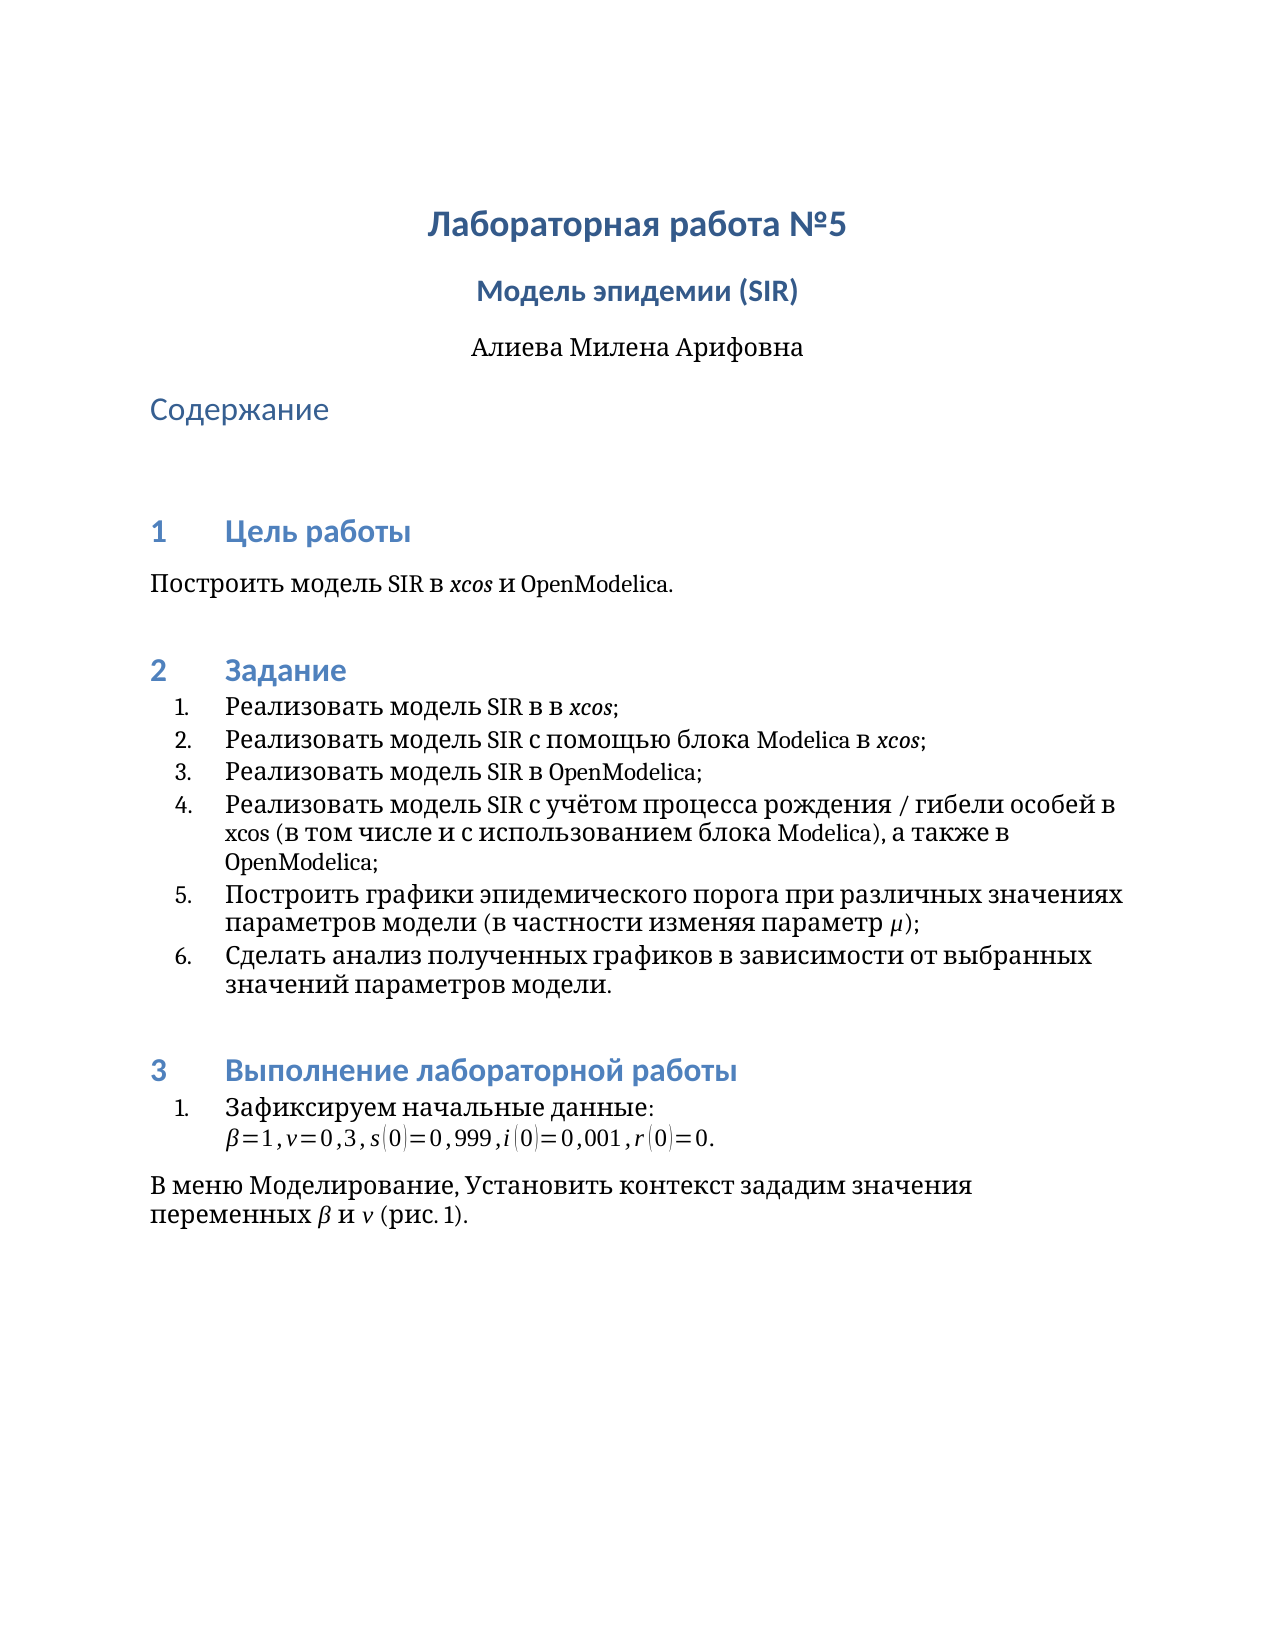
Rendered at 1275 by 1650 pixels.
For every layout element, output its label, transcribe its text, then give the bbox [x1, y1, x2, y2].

list Реализовать модель SIR в в xcos; [175, 693, 1125, 722]
text В меню Моделирование, Установить контекст зададим значения переменных и (рис. 1). [150, 1172, 1125, 1229]
title Лабораторная работа №5 [150, 200, 1125, 246]
text Построить модель SIR в xcos и OpenModelica. [150, 570, 1125, 599]
list Реализовать модель SIR с помощью блока Modelica в xcos; [175, 726, 1125, 754]
subtitle 1 Цель работы [150, 510, 1125, 551]
list Зафиксируем начальные данные: [175, 1094, 1125, 1153]
subtitle 3 Выполнение лабораторной работы [150, 1049, 1125, 1090]
subtitle 2 Задание [150, 649, 1125, 689]
list Реализовать модель SIR с учётом процесса рождения / гибели особей в xcos (в том числе и с использованием блока Modelica), а также в OpenModelica; [175, 791, 1125, 877]
list Сделать анализ полученных графиков в зависимости от выбранных значений параметров модели. [175, 942, 1125, 999]
list Построить графики эпидемического порога при различных значениях параметров модели (в частности изменяя параметр ); [175, 881, 1125, 938]
subtitle Модель эпидемии (SIR) [150, 271, 1125, 309]
text Алиева Милена Арифовна [150, 334, 1125, 363]
list Реализовать модель SIR в OpenModelica; [175, 758, 1125, 787]
